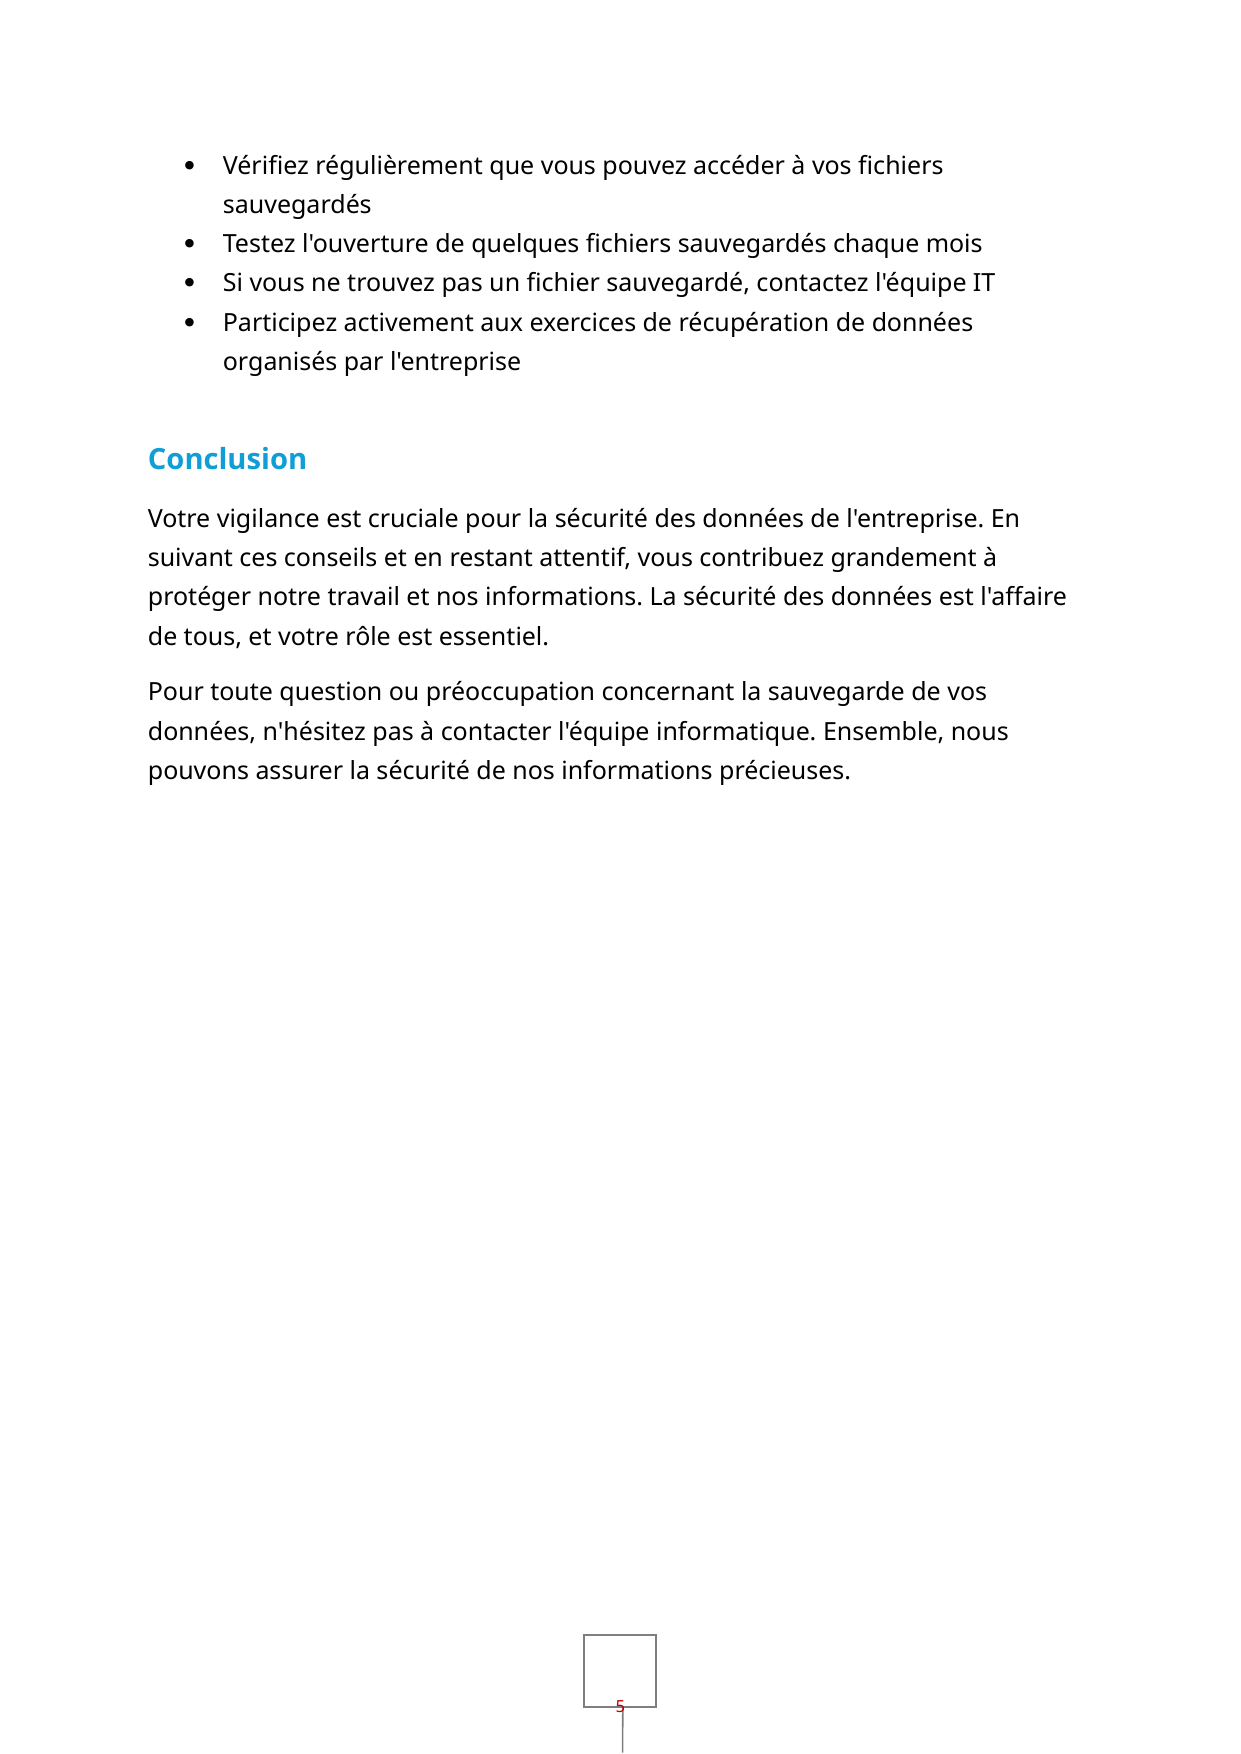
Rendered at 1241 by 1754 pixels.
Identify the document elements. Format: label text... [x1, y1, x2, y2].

list Vérifiez régulièrement que vous pouvez accéder à vos fichiers sauvegardés [185, 148, 1093, 221]
text Pour toute question ou préoccupation concernant la sauvegarde de vos données, n'hésitez pas à contacter l'équipe informatique. Ensemble, nous pouvons assurer la sécurité de nos informations précieuses. [148, 674, 1093, 786]
list Si vous ne trouvez pas un fichier sauvegardé, contactez l'équipe IT [185, 265, 1093, 299]
text Conclusion [148, 438, 1093, 478]
list Testez l'ouverture de quelques fichiers sauvegardés chaque mois [185, 226, 1093, 260]
text Votre vigilance est cruciale pour la sécurité des données de l'entreprise. En suivant ces conseils et en restant attentif, vous contribuez grandement à protéger notre travail et nos informations. La sécurité des données est l'affaire de tous, et votre rôle est essentiel. [148, 501, 1093, 652]
list Participez activement aux exercices de récupération de données organisés par l'entreprise [185, 304, 1093, 377]
